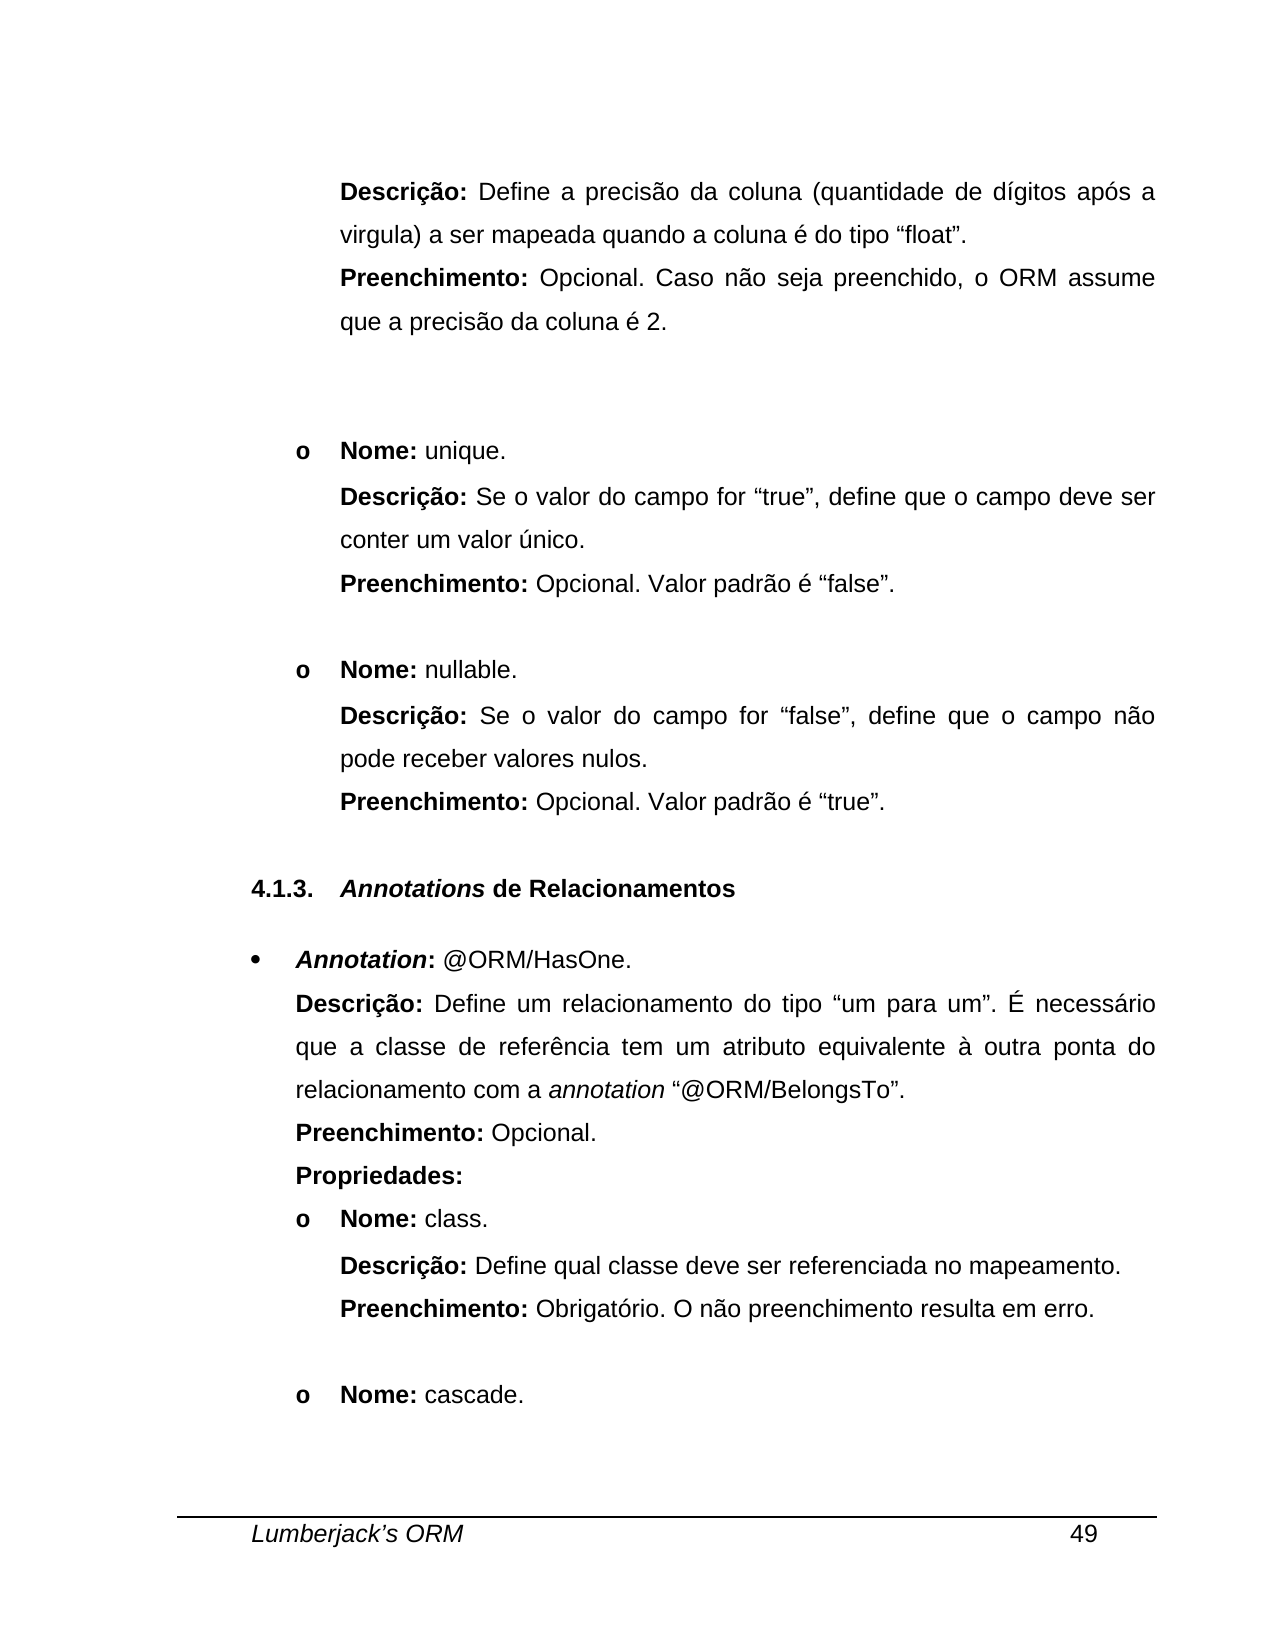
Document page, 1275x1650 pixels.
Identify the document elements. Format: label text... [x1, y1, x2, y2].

list Descrição: Define um relacionamento do tipo “um para um”. É necessário que a classe de referência tem um atributo equivalente à outra ponta do relacionamento com a annotation “@ORM/BelongsTo”. [295, 989, 1157, 1104]
list Nome: unique. [295, 436, 1157, 467]
list Preenchimento: Obrigatório. O não preenchimento resulta em erro. [340, 1294, 1157, 1323]
list Propriedades: [295, 1161, 1157, 1190]
list Preenchimento: Opcional. [295, 1118, 1157, 1147]
list Preenchimento: Opcional. Valor padrão é “false”. [340, 568, 1157, 597]
list Descrição: Define qual classe deve ser referenciada no mapeamento. [340, 1251, 1157, 1279]
list Nome: cascade. [295, 1380, 1157, 1411]
list Nome: nullable. [295, 655, 1157, 686]
list Descrição: Se o valor do campo for “true”, define que o campo deve ser conter um valor único. [340, 482, 1157, 554]
list Preenchimento: Opcional. Caso não seja preenchido, o ORM assume que a precisão da coluna é 2. [340, 263, 1157, 335]
list Descrição: Define a precisão da coluna (quantidade de dígitos após a virgula) a ser mapeada quando a coluna é do tipo “float”. [340, 177, 1157, 249]
list Descrição: Se o valor do campo for “false”, define que o campo não pode receber valores nulos. [340, 701, 1157, 773]
list Annotation: @ORM/HasOne. [251, 946, 1157, 974]
list Nome: class. [295, 1204, 1157, 1235]
list Annotations de Relacionamentos [251, 874, 1157, 902]
list Preenchimento: Opcional. Valor padrão é “true”. [340, 787, 1157, 816]
